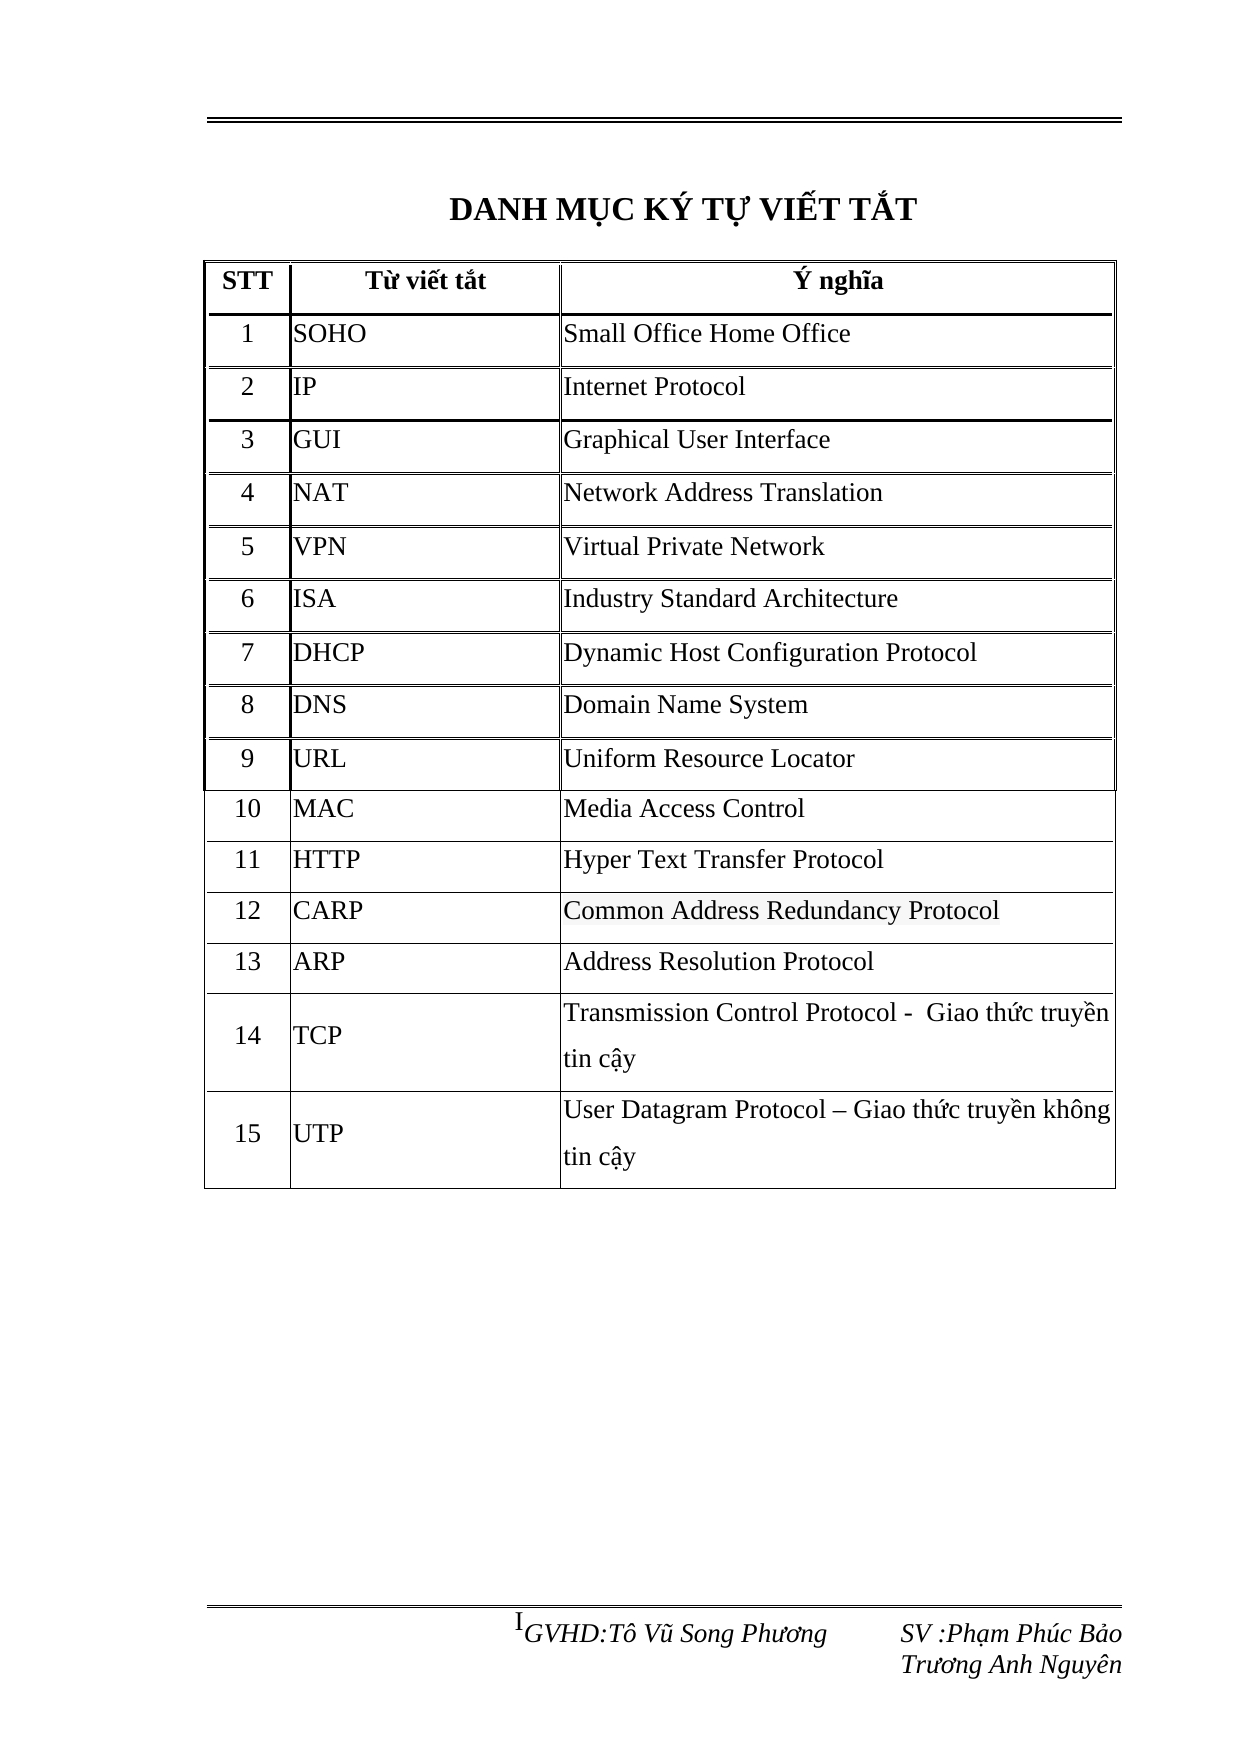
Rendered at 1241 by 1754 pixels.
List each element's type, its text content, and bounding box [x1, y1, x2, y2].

table_cell 5 [206, 525, 289, 578]
table_cell 3 [206, 419, 289, 472]
table_cell Transmission Control Protocol - Giao thức truyền tin cậy [561, 993, 1115, 1091]
table_cell Graphical User Interface [562, 419, 1114, 472]
table_cell 7 [206, 631, 289, 684]
table_cell TCP [291, 994, 560, 1091]
table_cell 6 [206, 578, 289, 631]
table_cell Virtual Private Network [562, 525, 1114, 578]
table_cell IP [292, 369, 559, 419]
table_cell GUI [292, 422, 559, 472]
table_cell 13 [205, 943, 290, 993]
table_cell Hyper Text Transfer Protocol [561, 841, 1115, 892]
table_cell 9 [206, 737, 289, 790]
table_cell SOHO [292, 316, 559, 366]
table_cell DNS [292, 687, 559, 737]
table_cell Dynamic Host Configuration Protocol [562, 631, 1114, 684]
table_cell MAC [291, 791, 560, 841]
table_cell HTTP [291, 842, 560, 892]
table_cell NAT [292, 475, 559, 525]
table_cell Media Access Control [561, 791, 1115, 841]
table_cell Address Resolution Protocol [561, 943, 1115, 993]
table_header Từ viết tắt [290, 263, 561, 313]
table_cell 12 [205, 892, 290, 942]
table_cell User Datagram Protocol – Giao thức truyền không tin cậy [561, 1091, 1115, 1188]
table_cell 15 [205, 1091, 290, 1188]
subtitle DANH MỤC KÝ TỰ VIẾT TẮT [244, 190, 1122, 228]
table_cell 11 [205, 841, 290, 892]
table_cell 4 [206, 472, 289, 525]
table_cell 10 [205, 791, 290, 841]
table_header STT [206, 263, 290, 313]
table_cell DHCP [292, 634, 559, 684]
table_cell Uniform Resource Locator [562, 737, 1114, 790]
table_cell ARP [291, 944, 560, 993]
table_cell Industry Standard Architecture [562, 578, 1114, 631]
table_cell CARP [291, 893, 560, 942]
table_cell 2 [206, 366, 289, 419]
table_cell Internet Protocol [562, 366, 1114, 419]
table_cell URL [292, 740, 559, 790]
table_header Ý nghĩa [561, 263, 1114, 313]
table_cell Common Address Redundancy Protocol [561, 892, 1115, 942]
table_cell 14 [205, 993, 290, 1091]
table_cell Domain Name System [562, 684, 1114, 737]
table_cell 1 [206, 313, 289, 366]
table_cell Network Address Translation [562, 472, 1114, 525]
table_cell UTP [291, 1092, 560, 1188]
table_cell ISA [292, 581, 559, 631]
table_cell 8 [206, 684, 289, 737]
table_cell Small Office Home Office [562, 313, 1114, 366]
table_cell VPN [292, 528, 559, 578]
